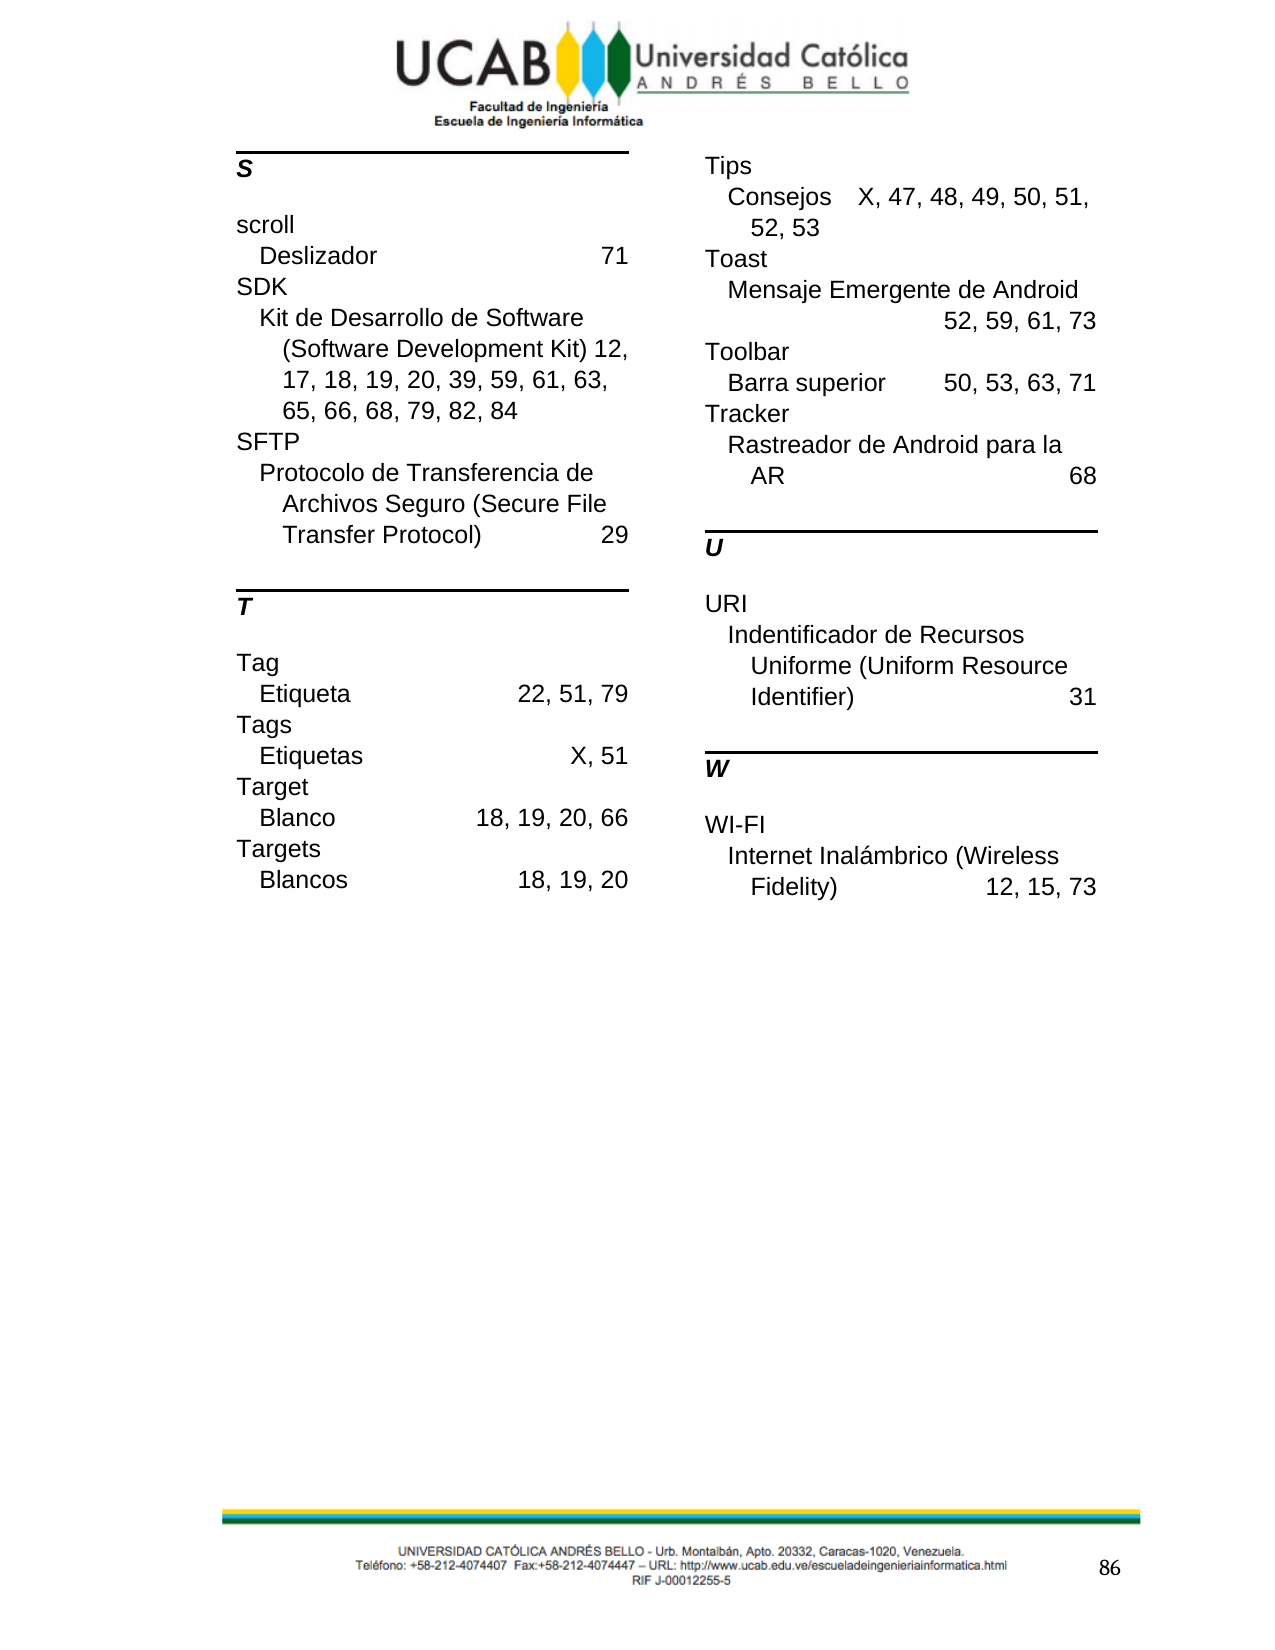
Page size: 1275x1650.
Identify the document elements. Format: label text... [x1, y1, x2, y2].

text Deslizador 71 [259, 241, 629, 270]
subtitle W [704, 752, 1098, 782]
text Barra superior 50, 53, 63, 71 [727, 368, 1098, 397]
text Etiquetas X, 51 [259, 741, 629, 770]
picture [220, 1506, 1141, 1593]
text Toolbar [704, 337, 1098, 366]
text SFTP [236, 427, 629, 456]
text Kit de Desarrollo de Software (Software Development Kit) 12, 17, 18, 19, 20, 39, 59, 61, 63, 65, 66, 68, 79, 82, 84 [259, 303, 629, 425]
text Tracker [704, 399, 1098, 428]
text Protocolo de Transferencia de Archivos Seguro (Secure File Transfer Protocol) 29 [259, 458, 629, 549]
subtitle S [236, 154, 629, 183]
text Toast [704, 244, 1098, 273]
text Tags [236, 710, 629, 739]
text Tips [704, 151, 1098, 179]
text Tag [236, 648, 629, 677]
text Mensaje Emergente de Android 52, 59, 61, 73 [727, 275, 1098, 335]
text Rastreador de Android para la AR 68 [727, 430, 1098, 490]
text Targets [236, 834, 629, 863]
text URI [704, 589, 1098, 618]
picture [355, 0, 974, 144]
text Target [236, 772, 629, 801]
text Consejos X, 47, 48, 49, 50, 51, 52, 53 [727, 182, 1098, 242]
text Blancos 18, 19, 20 [259, 865, 629, 894]
subtitle U [704, 531, 1098, 562]
text Etiqueta 22, 51, 79 [259, 679, 629, 708]
text SDK [236, 272, 629, 301]
text Indentificador de Recursos Uniforme (Uniform Resource Identifier) 31 [727, 620, 1098, 711]
text WI-FI [704, 810, 1098, 838]
text scroll [236, 210, 629, 239]
text Internet Inalámbrico (Wireless Fidelity) 12, 15, 73 [727, 841, 1098, 901]
text Blanco 18, 19, 20, 66 [259, 803, 629, 832]
subtitle T [236, 592, 629, 621]
